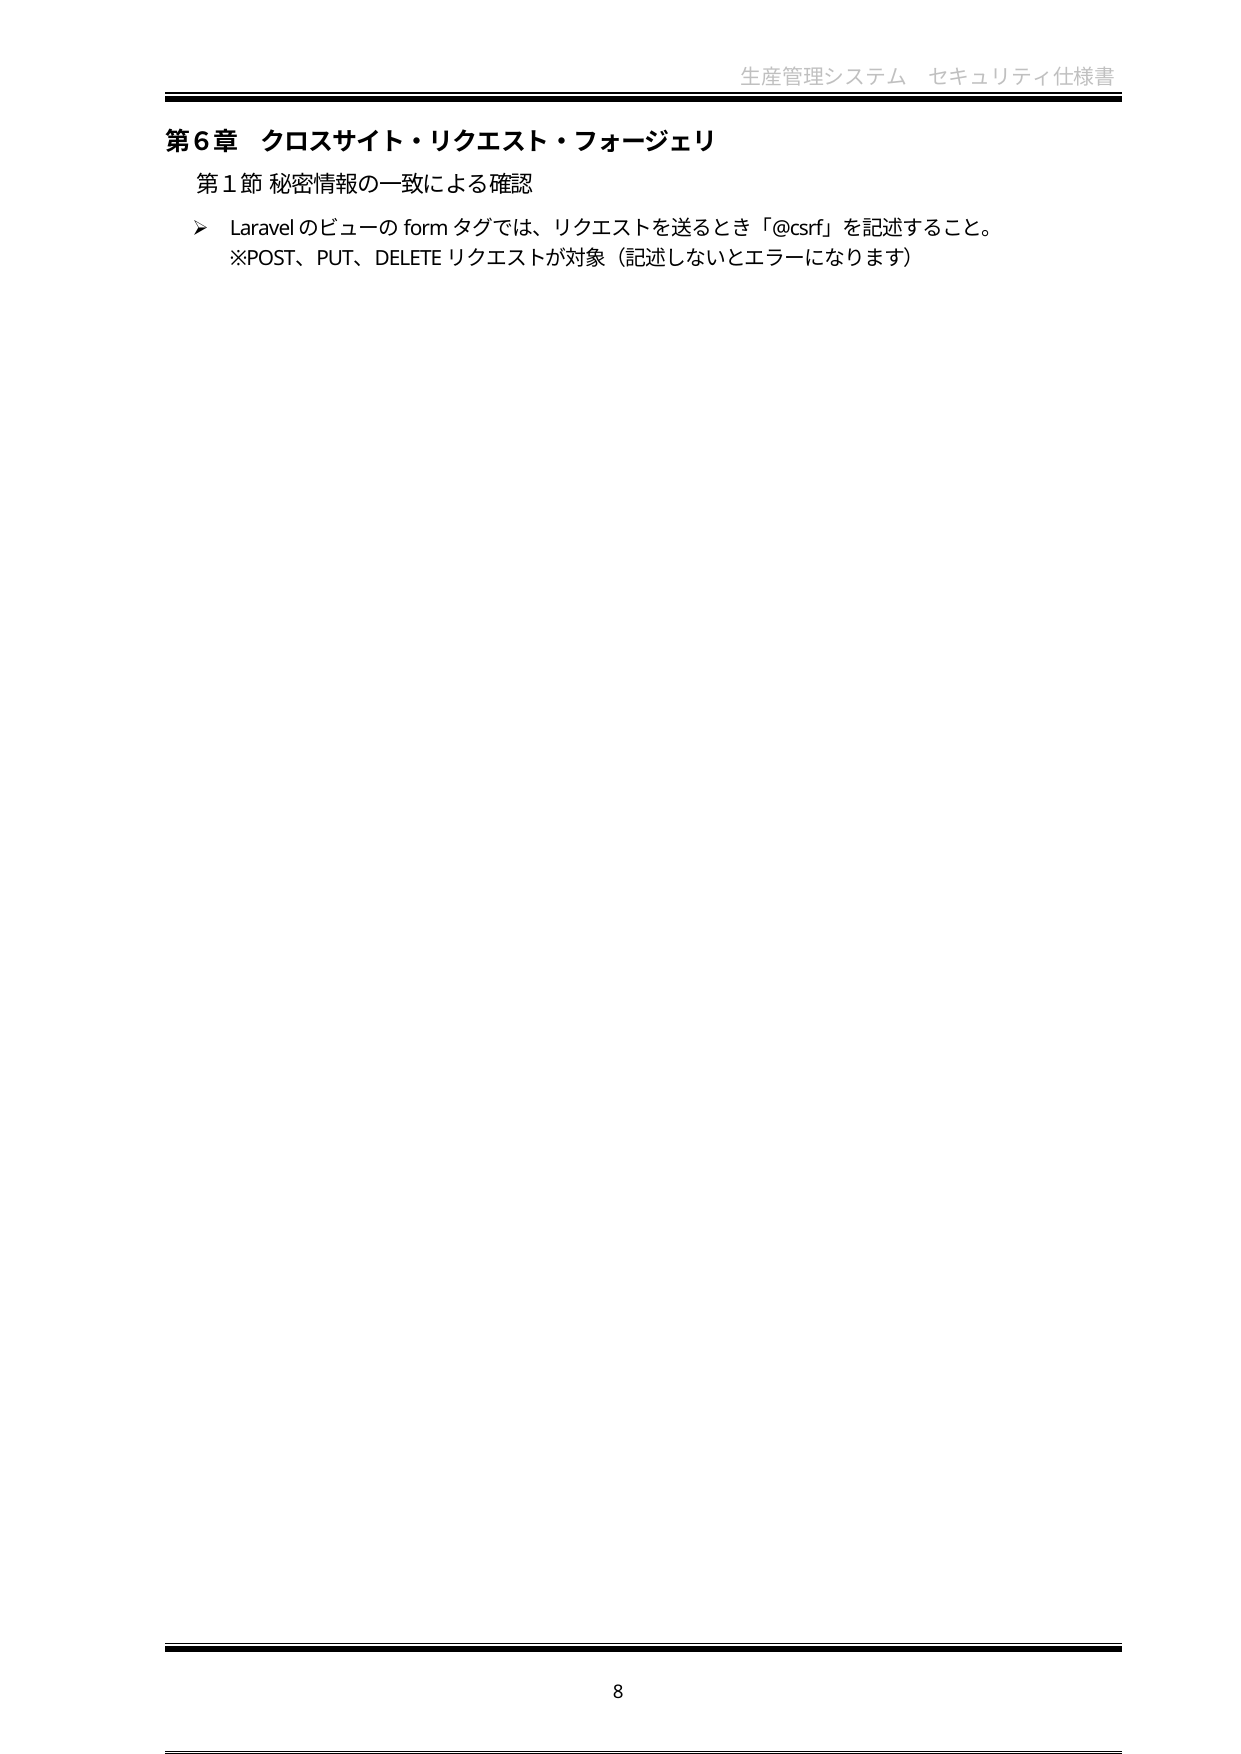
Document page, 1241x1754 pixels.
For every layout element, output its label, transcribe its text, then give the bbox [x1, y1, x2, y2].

subtitle 秘密情報の一致による確認 [196, 169, 1122, 199]
text ※POST、PUT、DELETEリクエストが対象（記述しないとエラーになります） [229, 242, 1122, 272]
subtitle クロスサイト・リクエスト・フォージェリ [165, 127, 1122, 157]
list Laravelのビューのformタグでは、リクエストを送るとき「@csrf」を記述すること。 [192, 212, 1122, 242]
